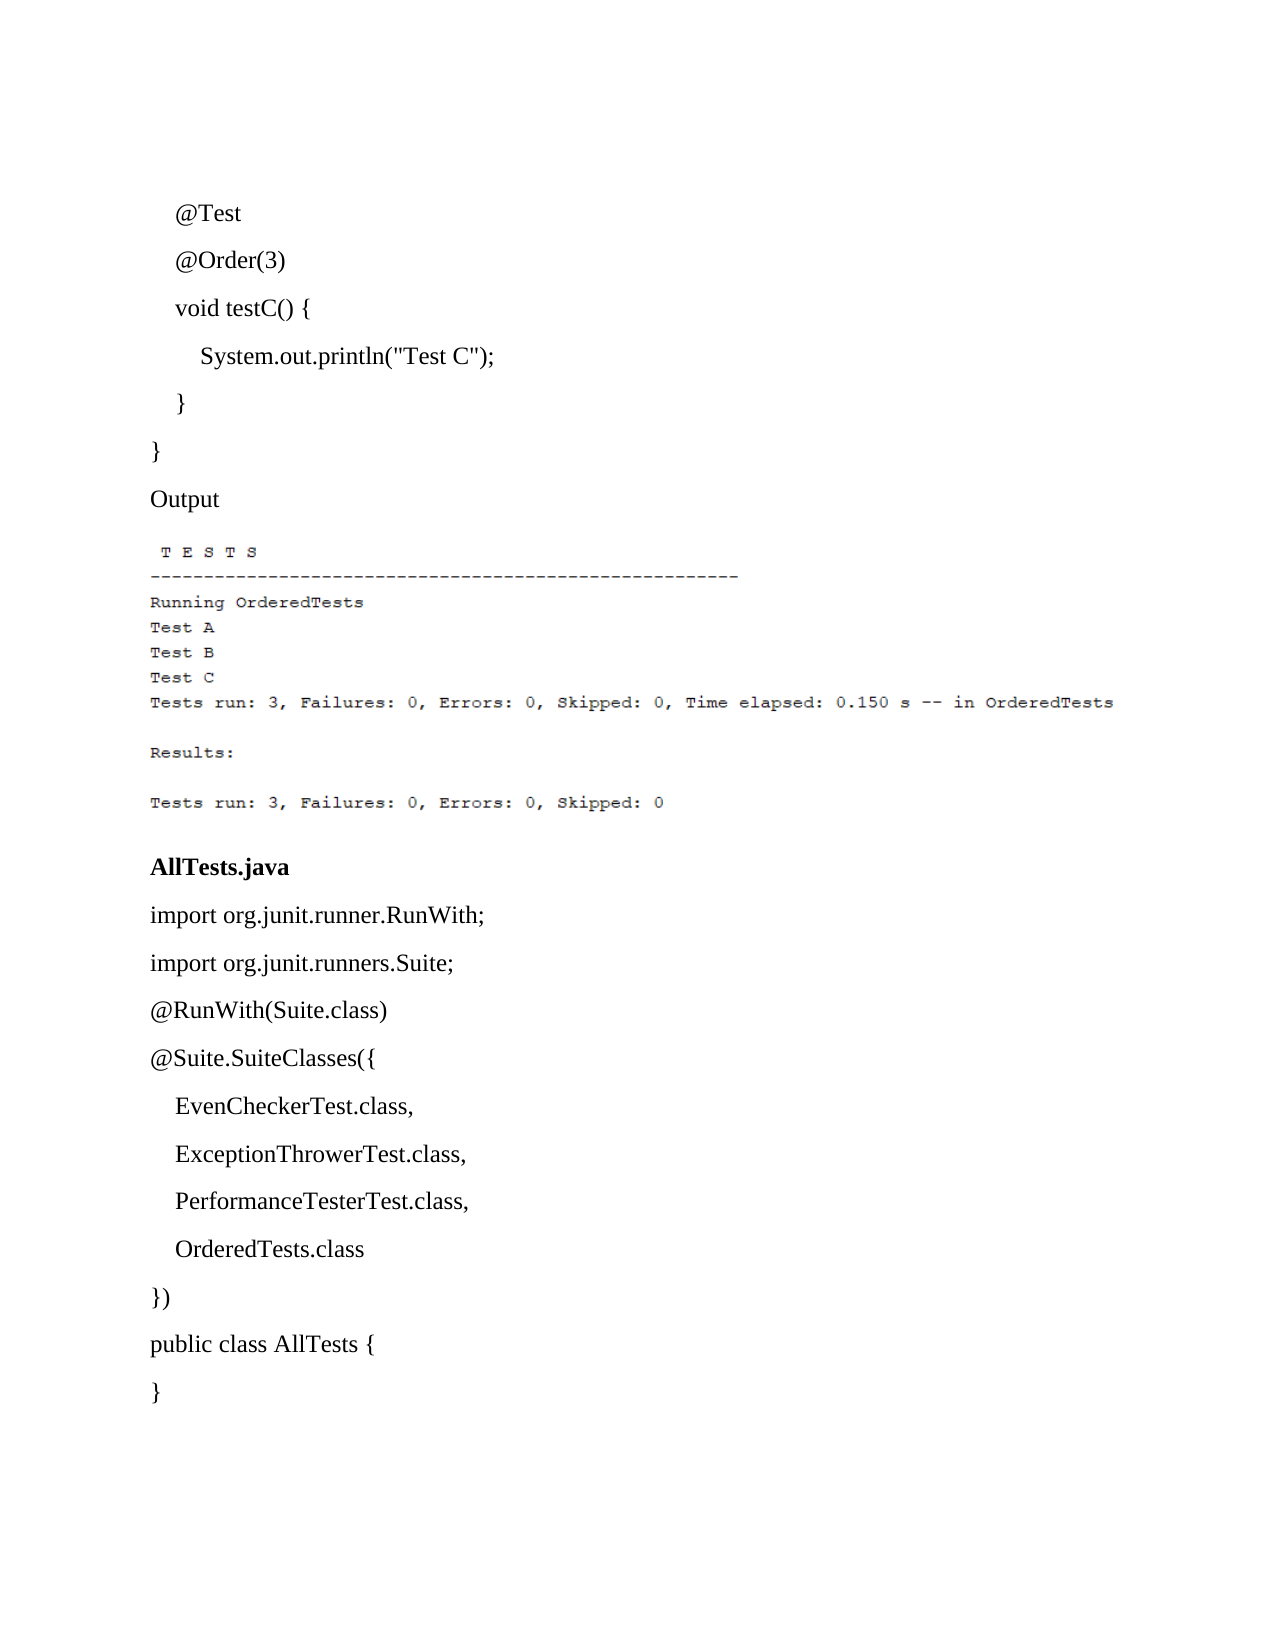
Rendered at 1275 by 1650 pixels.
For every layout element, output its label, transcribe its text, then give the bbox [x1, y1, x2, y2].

text @RunWith(Suite.class) [150, 996, 1125, 1024]
text @Test [150, 198, 1125, 226]
text ExceptionThrowerTest.class, [150, 1139, 1125, 1167]
text Output [150, 484, 1125, 513]
text } [150, 388, 1125, 417]
text } [150, 1377, 1125, 1406]
text EvenCheckerTest.class, [150, 1091, 1125, 1120]
text void testC() { [150, 293, 1125, 322]
text AllTests.java [150, 852, 1125, 881]
text import org.junit.runners.Suite; [150, 948, 1125, 977]
text OrderedTests.class [150, 1234, 1125, 1263]
text System.out.println("Test C"); [150, 341, 1125, 369]
text }) [150, 1282, 1125, 1311]
picture [150, 531, 1125, 834]
text public class AllTests { [150, 1329, 1125, 1358]
text @Suite.SuiteClasses({ [150, 1043, 1125, 1072]
text PerformanceTesterTest.class, [150, 1186, 1125, 1215]
text import org.junit.runner.RunWith; [150, 900, 1125, 929]
text @Order(3) [150, 245, 1125, 274]
text } [150, 436, 1125, 465]
